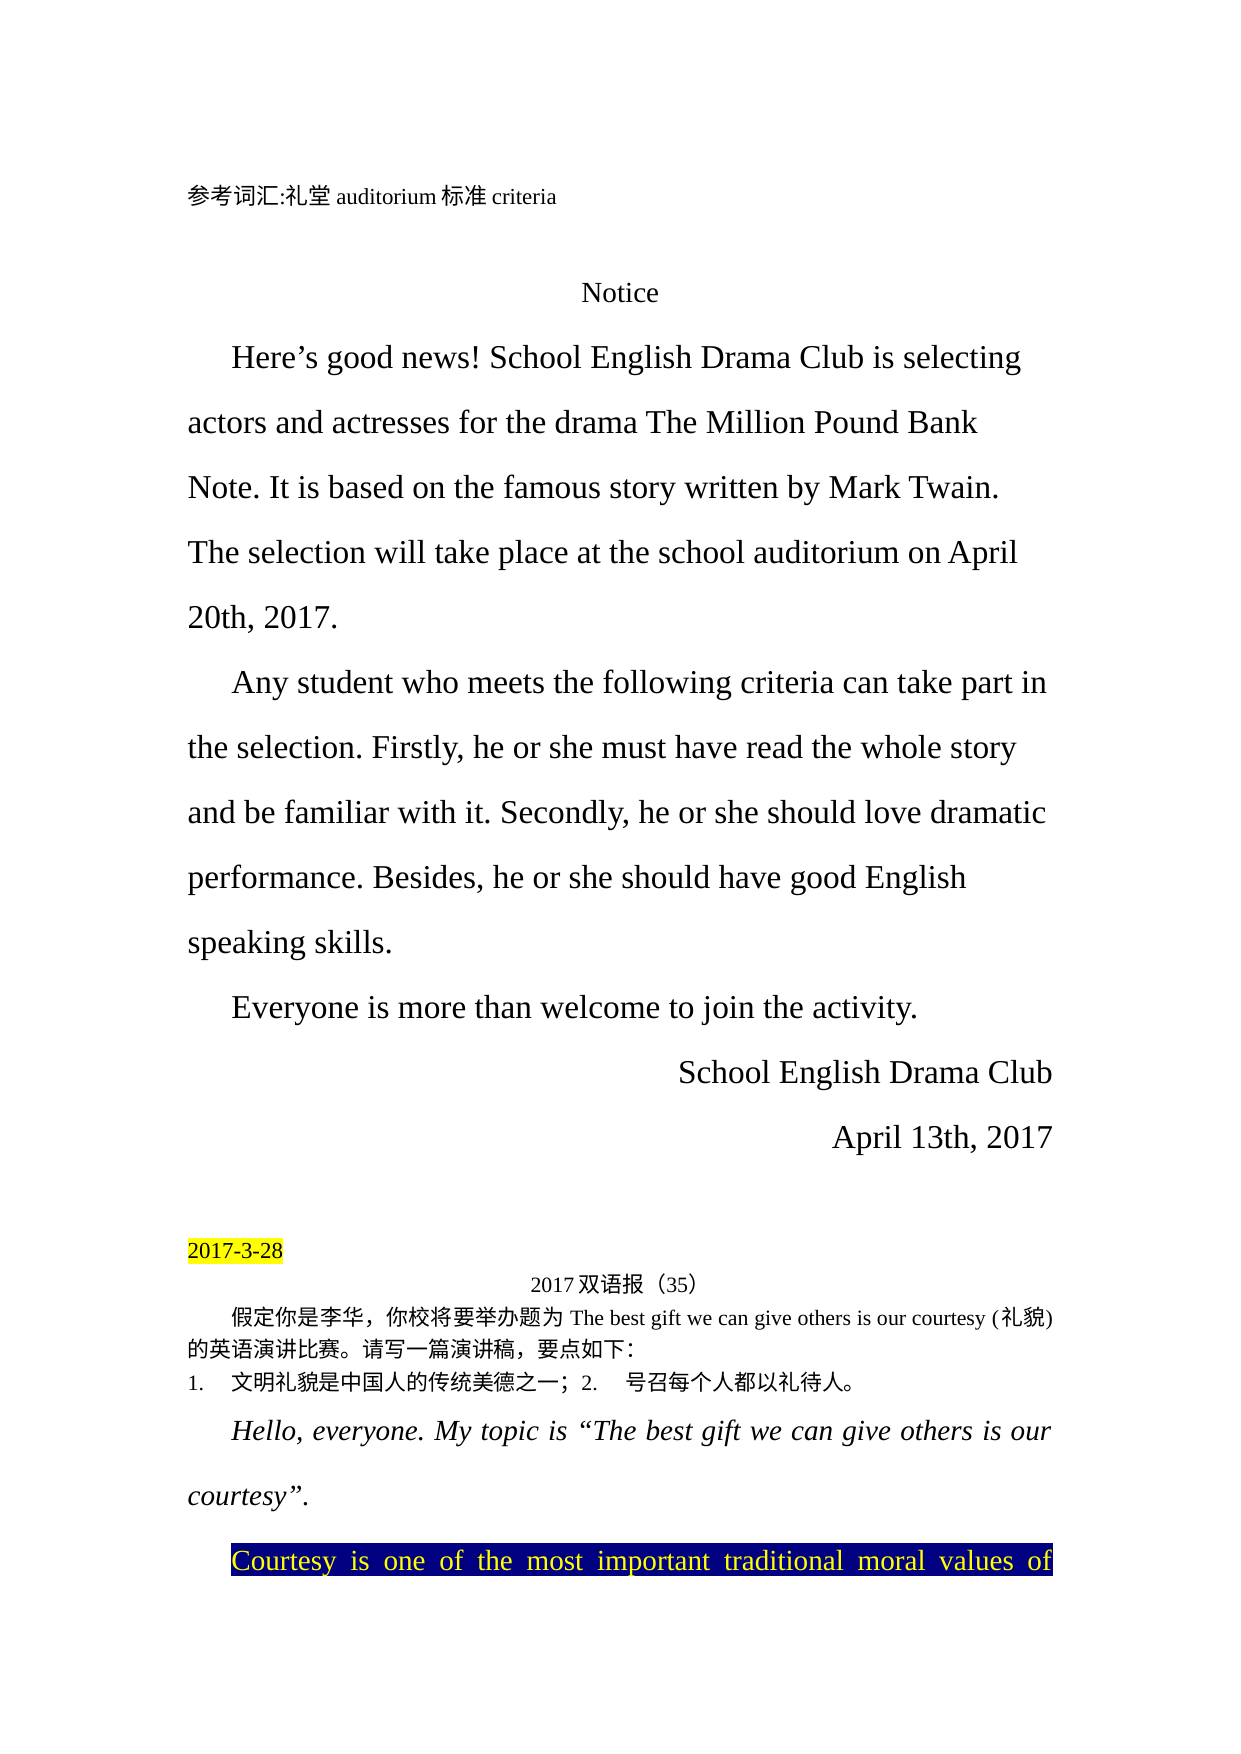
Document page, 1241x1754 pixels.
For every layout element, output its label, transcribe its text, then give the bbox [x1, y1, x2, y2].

text Everyone is more than welcome to join the activity. [187, 974, 1053, 1039]
text Notice [187, 259, 1053, 324]
text 假定你是李华，你校将要举办题为The best gift we can give others is our courtesy (礼貌)的英语演讲比赛。请写一篇演讲稿，要点如下： [187, 1299, 1053, 1364]
text 参考词汇:礼堂auditorium标准criteria [187, 162, 1053, 227]
text 1. 文明礼貌是中国人的传统美德之一；2. 号召每个人都以礼待人。 [187, 1364, 1053, 1397]
text Hello, everyone. My topic is “The best gift we can give others is our courtesy”. [187, 1397, 1053, 1527]
text Here’s good news! School English Drama Club is selecting actors and actresses for the drama The Million Pound Bank Note. It is based on the famous story written by Mark Twain. The selection will take place at the school auditorium on April 20th, 2017. [187, 324, 1053, 649]
text Any student who meets the following criteria can take part in the selection. Firstly, he or she must have read the whole story and be familiar with it. Secondly, he or she should love dramatic performance. Besides, he or she should have good English speaking skills. [187, 649, 1053, 974]
text 2017-3-28 [187, 1234, 1053, 1267]
text April 13th, 2017 [187, 1104, 1053, 1169]
text School English Drama Club [187, 1039, 1053, 1104]
text 2017双语报（35） [187, 1267, 1053, 1299]
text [187, 1527, 1053, 1592]
